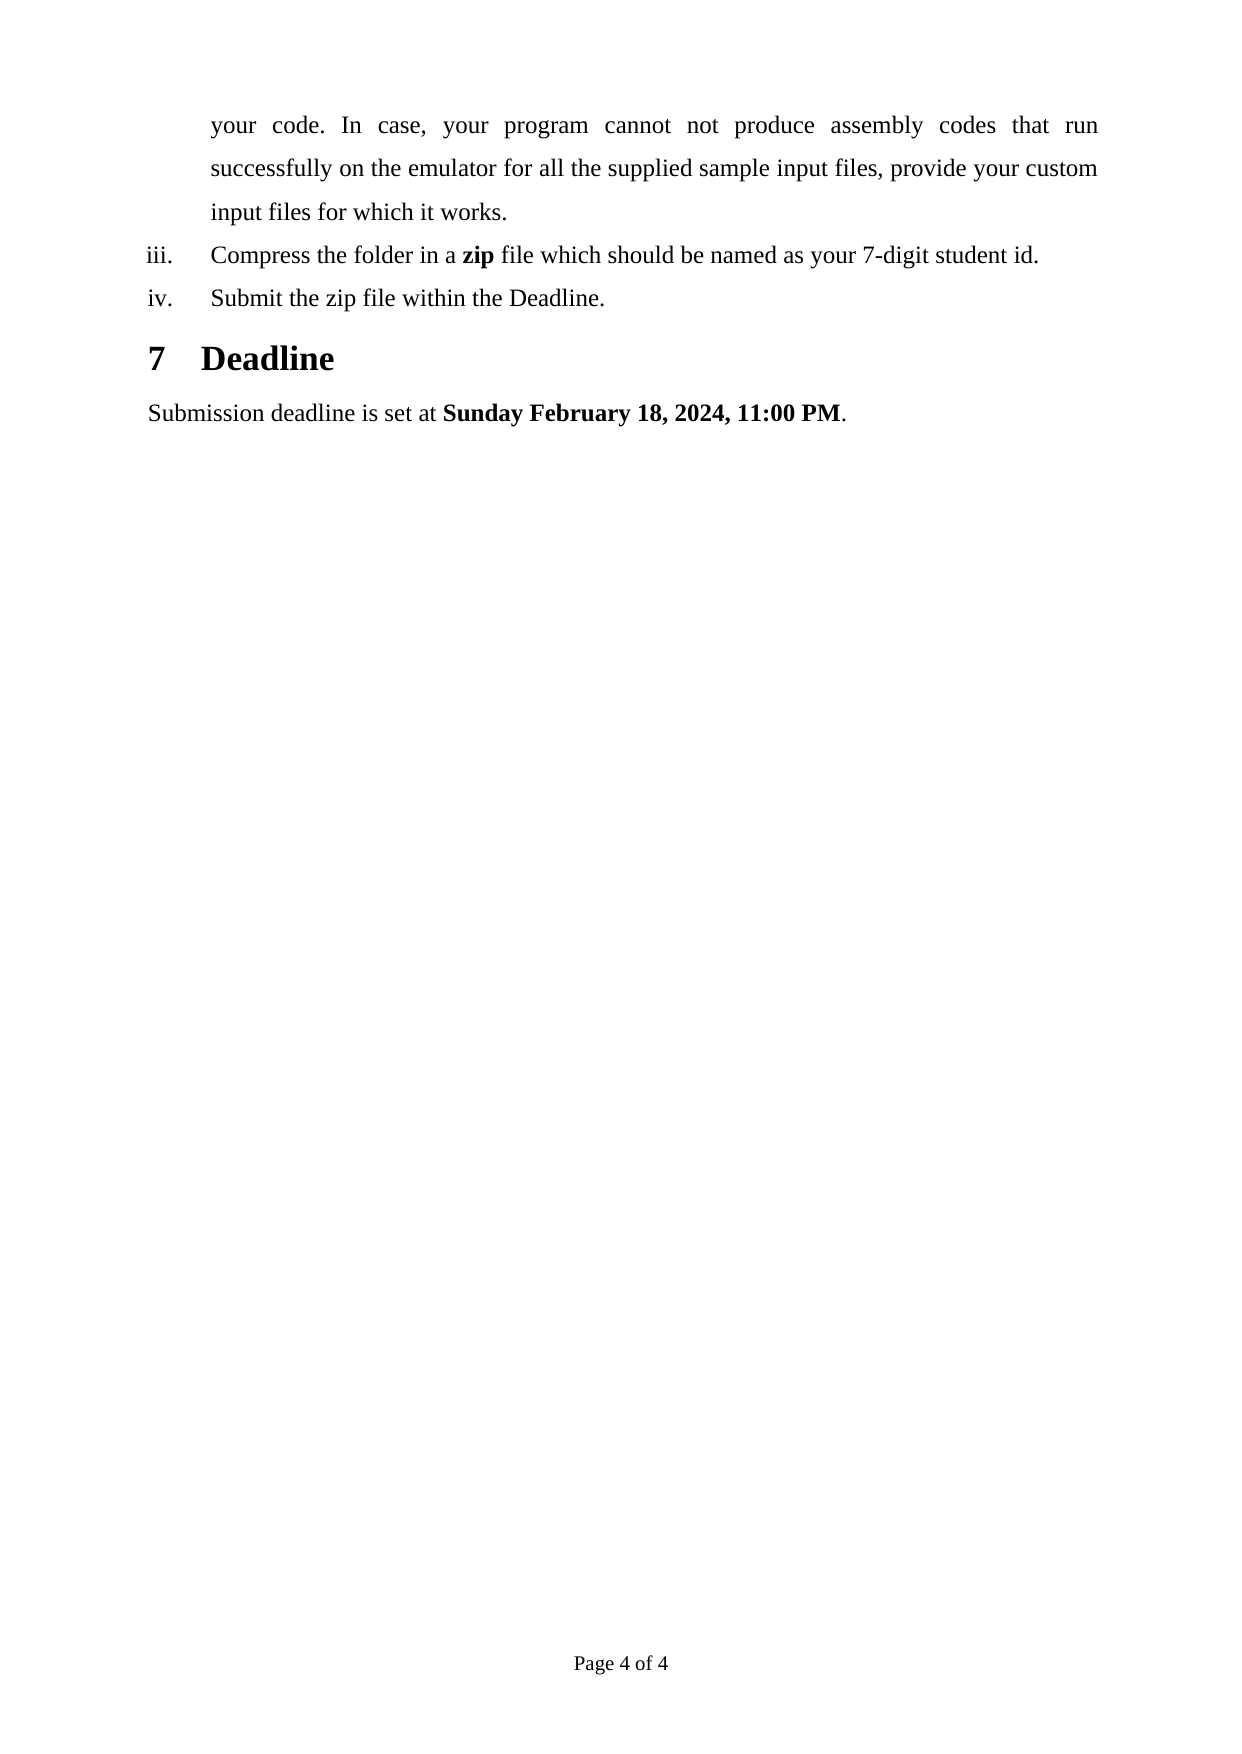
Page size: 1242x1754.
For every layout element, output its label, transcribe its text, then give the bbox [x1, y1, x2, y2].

list Compress the folder in a zip file which should be named as your 7-digit student id. [173, 240, 1106, 268]
text 7 Deadline [148, 337, 1106, 378]
list Submit the zip file within the Deadline. [173, 283, 1106, 312]
text Submission deadline is set at Sunday February 18, 2024, 11:00 PM. [148, 398, 1099, 427]
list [173, 110, 1099, 225]
